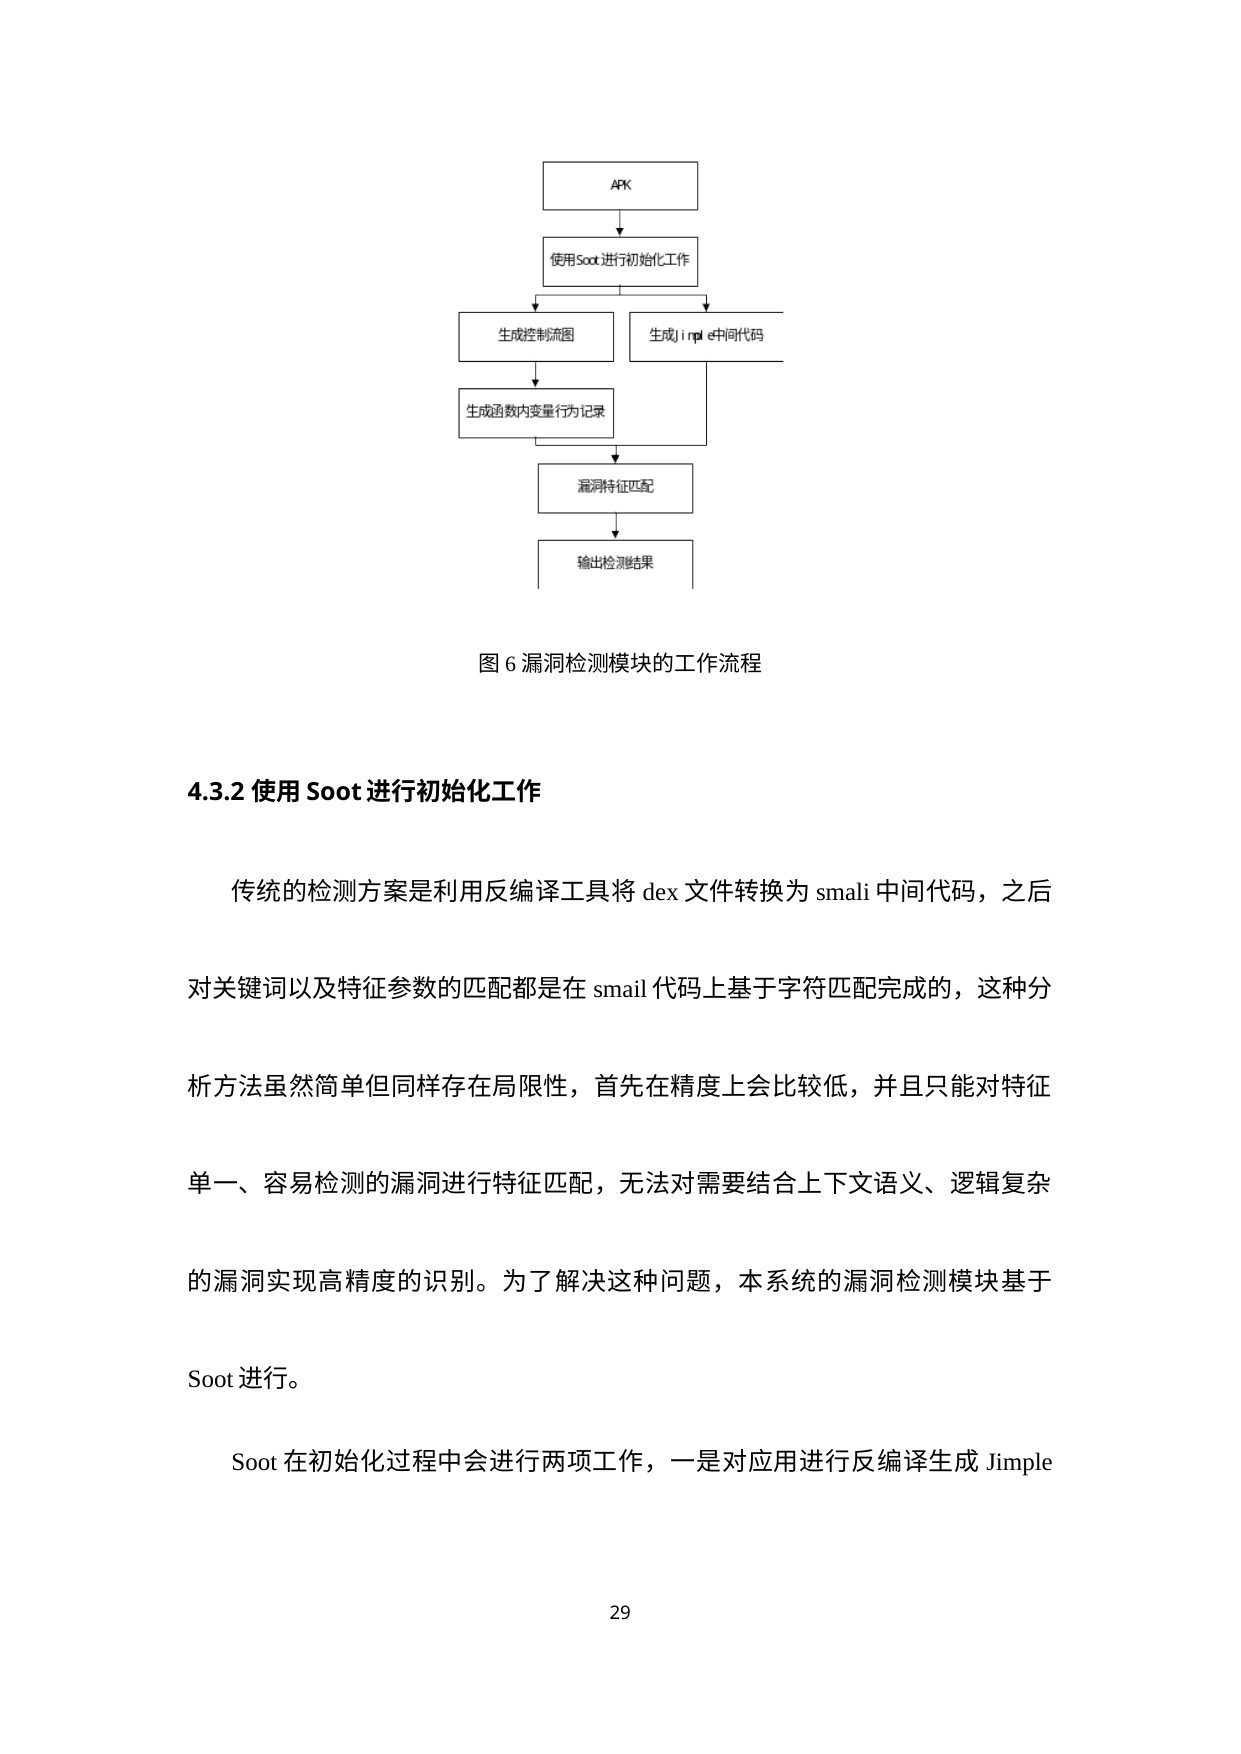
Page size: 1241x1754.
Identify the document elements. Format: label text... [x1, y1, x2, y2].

text 图6 漏洞检测模块的工作流程 [187, 646, 1053, 678]
text 传统的检测方案是利用反编译工具将dex文件转换为smali中间代码，之后对关键词以及特征参数的匹配都是在smail代码上基于字符匹配完成的，这种分析方法虽然简单但同样存在局限性，首先在精度上会比较低，并且只能对特征单一、容易检测的漏洞进行特征匹配，无法对需要结合上下文语义、逻辑复杂的漏洞实现高精度的识别。为了解决这种问题，本系统的漏洞检测模块基于Soot进行。 [187, 857, 1053, 1409]
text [187, 1427, 1053, 1492]
subtitle 4.3.2 使用Soot进行初始化工作 [187, 757, 1053, 822]
